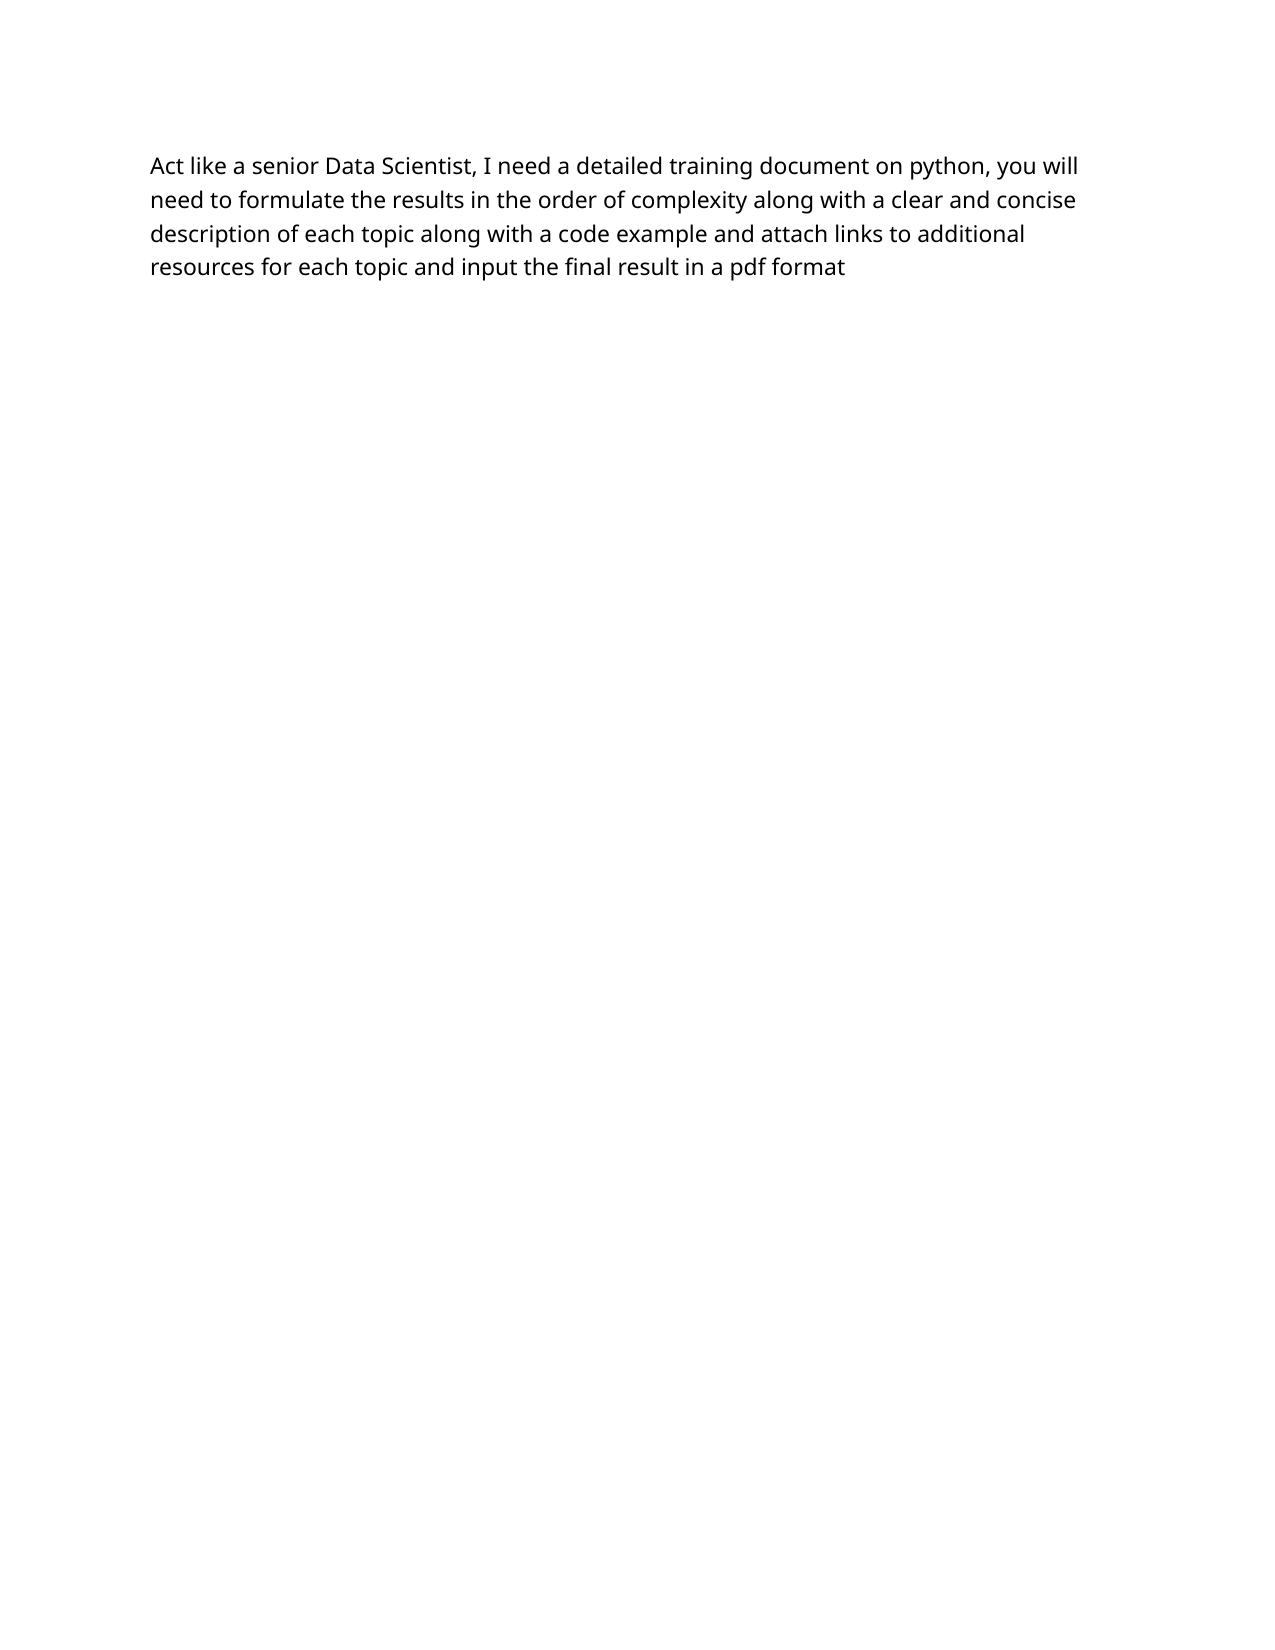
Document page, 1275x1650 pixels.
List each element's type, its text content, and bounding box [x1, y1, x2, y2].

text Act like a senior Data Scientist, I need a detailed training document on python, you will need to formulate the results in the order of complexity along with a clear and concise description of each topic along with a code example and attach links to additional resources for each topic and input the final result in a pdf format [150, 150, 1125, 282]
